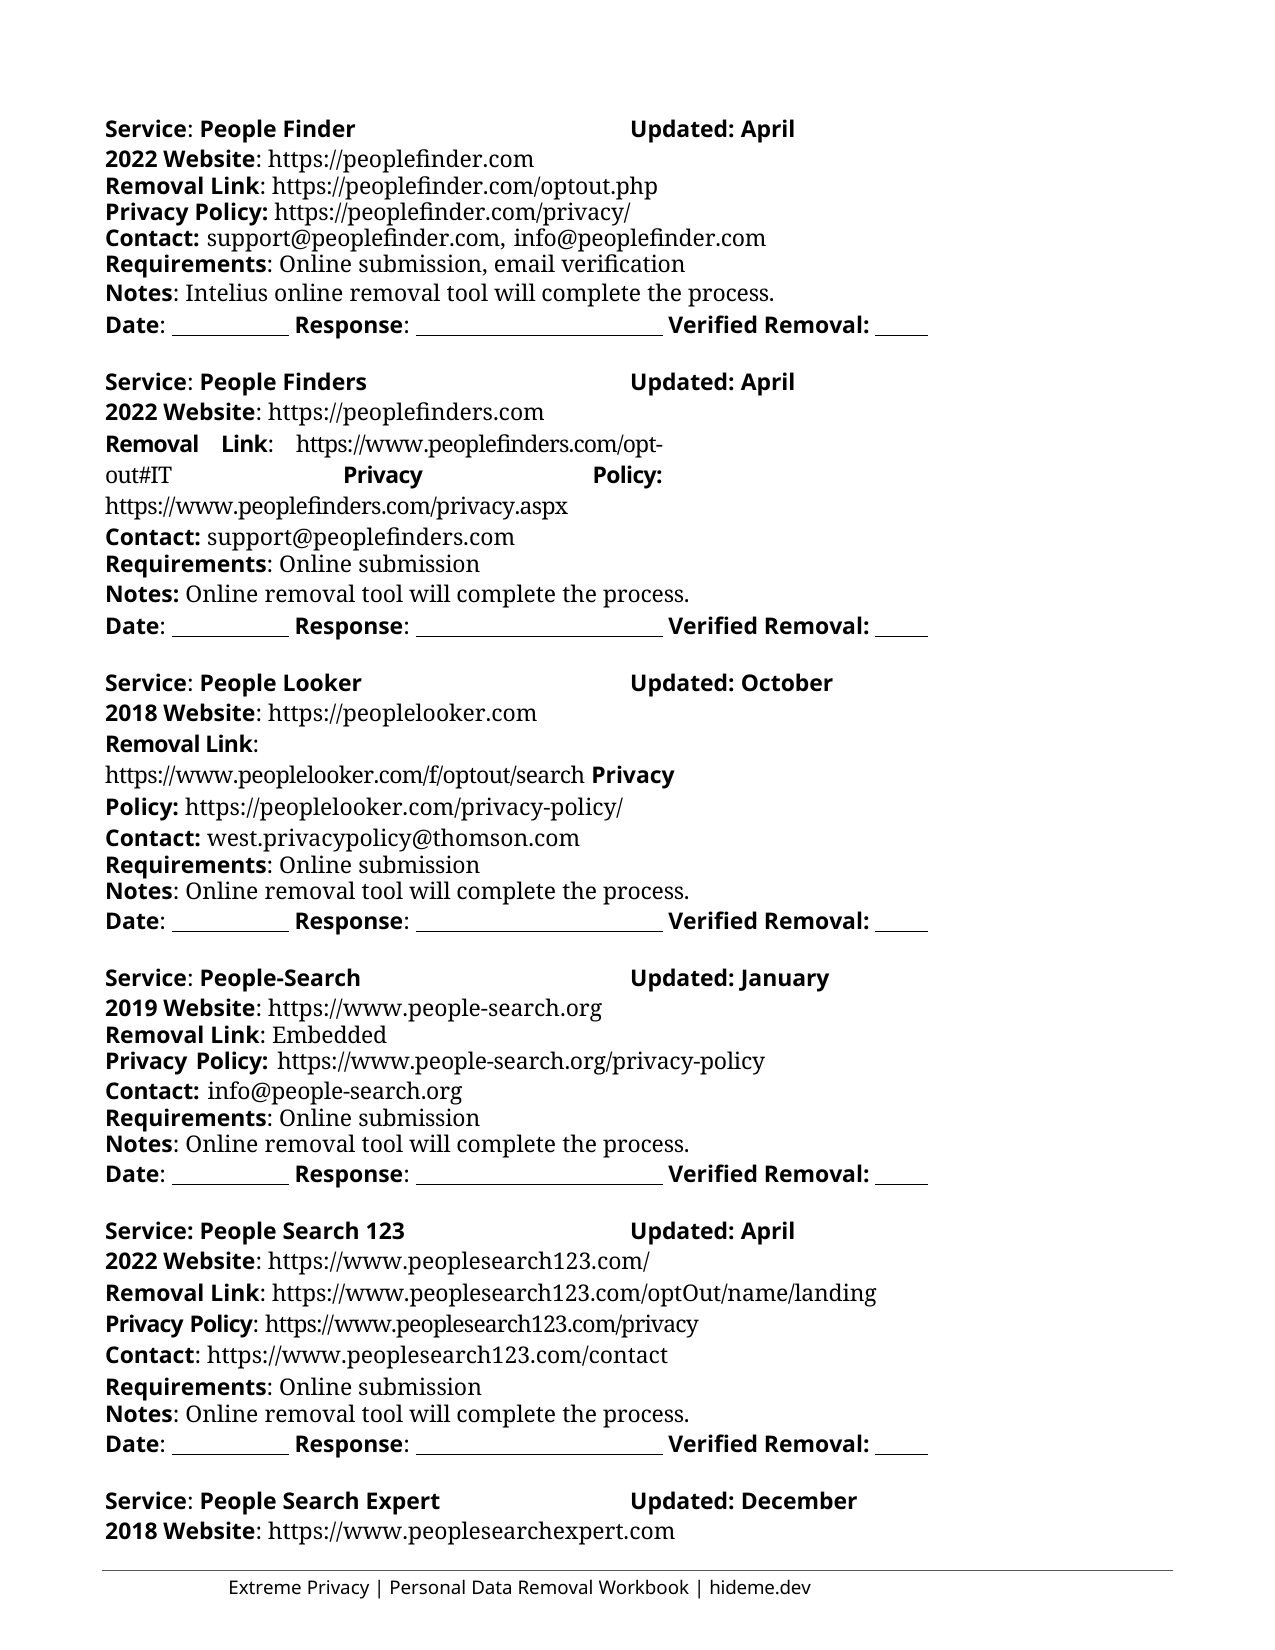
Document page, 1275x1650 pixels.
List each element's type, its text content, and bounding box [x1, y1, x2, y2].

text Removal Link: Embedded [105, 1023, 1196, 1049]
text Contact: info@people-search.org [105, 1075, 1196, 1106]
text Date: Response: Verified Removal: [105, 1158, 1196, 1189]
text Notes: Online removal tool will complete the process. [105, 1402, 1196, 1427]
text Requirements: Online submission [105, 1106, 1196, 1132]
text Service: People Finders Updated: April 2022 Website: https://peoplefinders.com [105, 366, 823, 427]
text Service: People Finder Updated: April 2022 Website: https://peoplefinder.com [105, 113, 823, 174]
text Removal Link: https://peoplefinder.com/optout.php [105, 174, 1196, 200]
text Notes: Online removal tool will complete the process. [105, 578, 1196, 609]
text Requirements: Online submission [105, 853, 1196, 879]
text Date: Response: Verified Removal: [105, 1427, 1196, 1459]
text Date: Response: Verified Removal: [105, 609, 1196, 641]
text Requirements: Online submission, email verification [105, 252, 1196, 277]
text Service: People Search 123 Updated: April 2022 Website: https://www.peoplesearch123.com/ [105, 1215, 823, 1276]
text Requirements: Online submission [105, 552, 1196, 578]
text Removal Link: https://www.peoplelooker.com/f/optout/search Privacy Policy: https://peoplelooker.com/privacy-policy/ Contact: west.privacypolicy@thomson.com [105, 728, 708, 853]
text Service: People-Search Updated: January 2019 Website: https://www.people-search.org [105, 962, 848, 1023]
text Date: Response: Verified Removal: [105, 905, 1196, 936]
text Notes: Online removal tool will complete the process. [105, 1132, 1196, 1158]
text Service: People Search Expert Updated: December 2018 Website: https://www.peoplesearchexpert.com [105, 1485, 874, 1546]
text Removal Link: https://www.peoplesearch123.com/optOut/name/landing [105, 1277, 1196, 1308]
text Contact: support@peoplefinder.com, info@peoplefinder.com [105, 226, 1196, 252]
text Privacy Policy: https://www.peoplesearch123.com/privacy Contact: https://www.peoplesearch123.com/contact Requirements: Online submission [105, 1308, 708, 1402]
text Notes: Online removal tool will complete the process. [105, 879, 1196, 905]
text Service: People Looker Updated: October 2018 Website: https://peoplelooker.com [105, 667, 853, 728]
text Date: Response: Verified Removal: [105, 309, 1196, 340]
text Privacy Policy: https://www.people-search.org/privacy-policy [105, 1049, 1196, 1075]
text Notes: Intelius online removal tool will complete the process. [105, 277, 1196, 309]
text Removal Link: https://www.peoplefinders.com/opt-out#IT Privacy Policy: https://www.peoplefinders.com/privacy.aspx Contact: support@peoplefinders.com [105, 427, 663, 552]
text Privacy Policy: https://peoplefinder.com/privacy/ [105, 200, 1196, 226]
